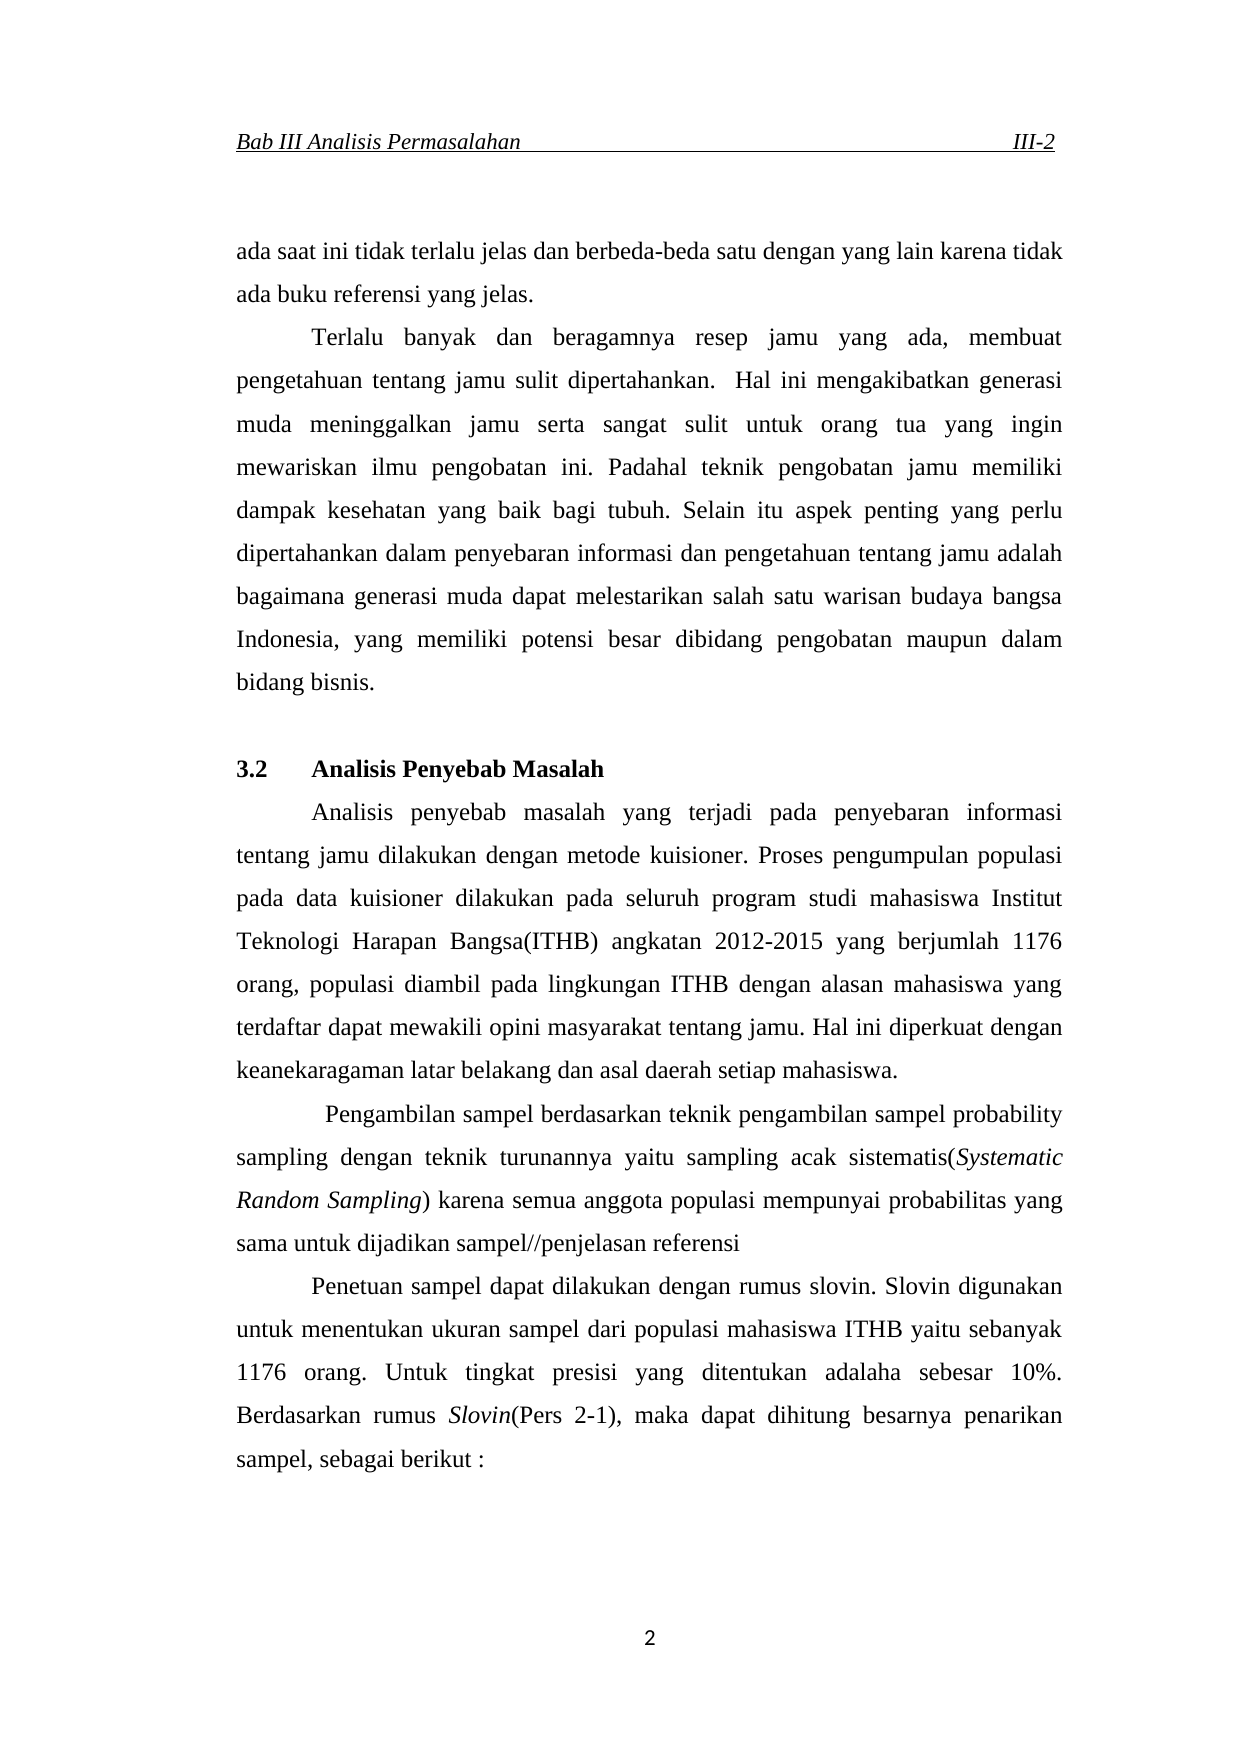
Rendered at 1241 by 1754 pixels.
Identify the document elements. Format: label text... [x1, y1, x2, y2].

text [236, 236, 1063, 308]
text Penetuan sampel dapat dilakukan dengan rumus slovin. Slovin digunakan untuk menentukan ukuran sampel dari populasi mahasiswa ITHB yaitu sebanyak 1176 orang. Untuk tingkat presisi yang ditentukan adalaha sebesar 10%. Berdasarkan rumus Slovin(Pers 2-1), maka dapat dihitung besarnya penarikan sampel, sebagai berikut : [236, 1271, 1063, 1472]
text Terlalu banyak dan beragamnya resep jamu yang ada, membuat pengetahuan tentang jamu sulit dipertahankan. Hal ini mengakibatkan generasi muda meninggalkan jamu serta sangat sulit untuk orang tua yang ingin mewariskan ilmu pengobatan ini. Padahal teknik pengobatan jamu memiliki dampak kesehatan yang baik bagi tubuh. Selain itu aspek penting yang perlu dipertahankan dalam penyebaran informasi dan pengetahuan tentang jamu adalah bagaimana generasi muda dapat melestarikan salah satu warisan budaya bangsa Indonesia, yang memiliki potensi besar dibidang pengobatan maupun dalam bidang bisnis. [236, 322, 1063, 696]
subtitle Analisis Penyebab Masalah [236, 754, 1063, 782]
text Pengambilan sampel berdasarkan teknik pengambilan sampel probability sampling dengan teknik turunannya yaitu sampling acak sistematis(Systematic Random Sampling) karena semua anggota populasi mempunyai probabilitas yang sama untuk dijadikan sampel//penjelasan referensi [236, 1099, 1063, 1257]
text Analisis penyebab masalah yang terjadi pada penyebaran informasi tentang jamu dilakukan dengan metode kuisioner. Proses pengumpulan populasi pada data kuisioner dilakukan pada seluruh program studi mahasiswa Institut Teknologi Harapan Bangsa(ITHB) angkatan 2012-2015 yang berjumlah 1176 orang, populasi diambil pada lingkungan ITHB dengan alasan mahasiswa yang terdaftar dapat mewakili opini masyarakat tentang jamu. Hal ini diperkuat dengan keanekaragaman latar belakang dan asal daerah setiap mahasiswa. [236, 797, 1063, 1084]
